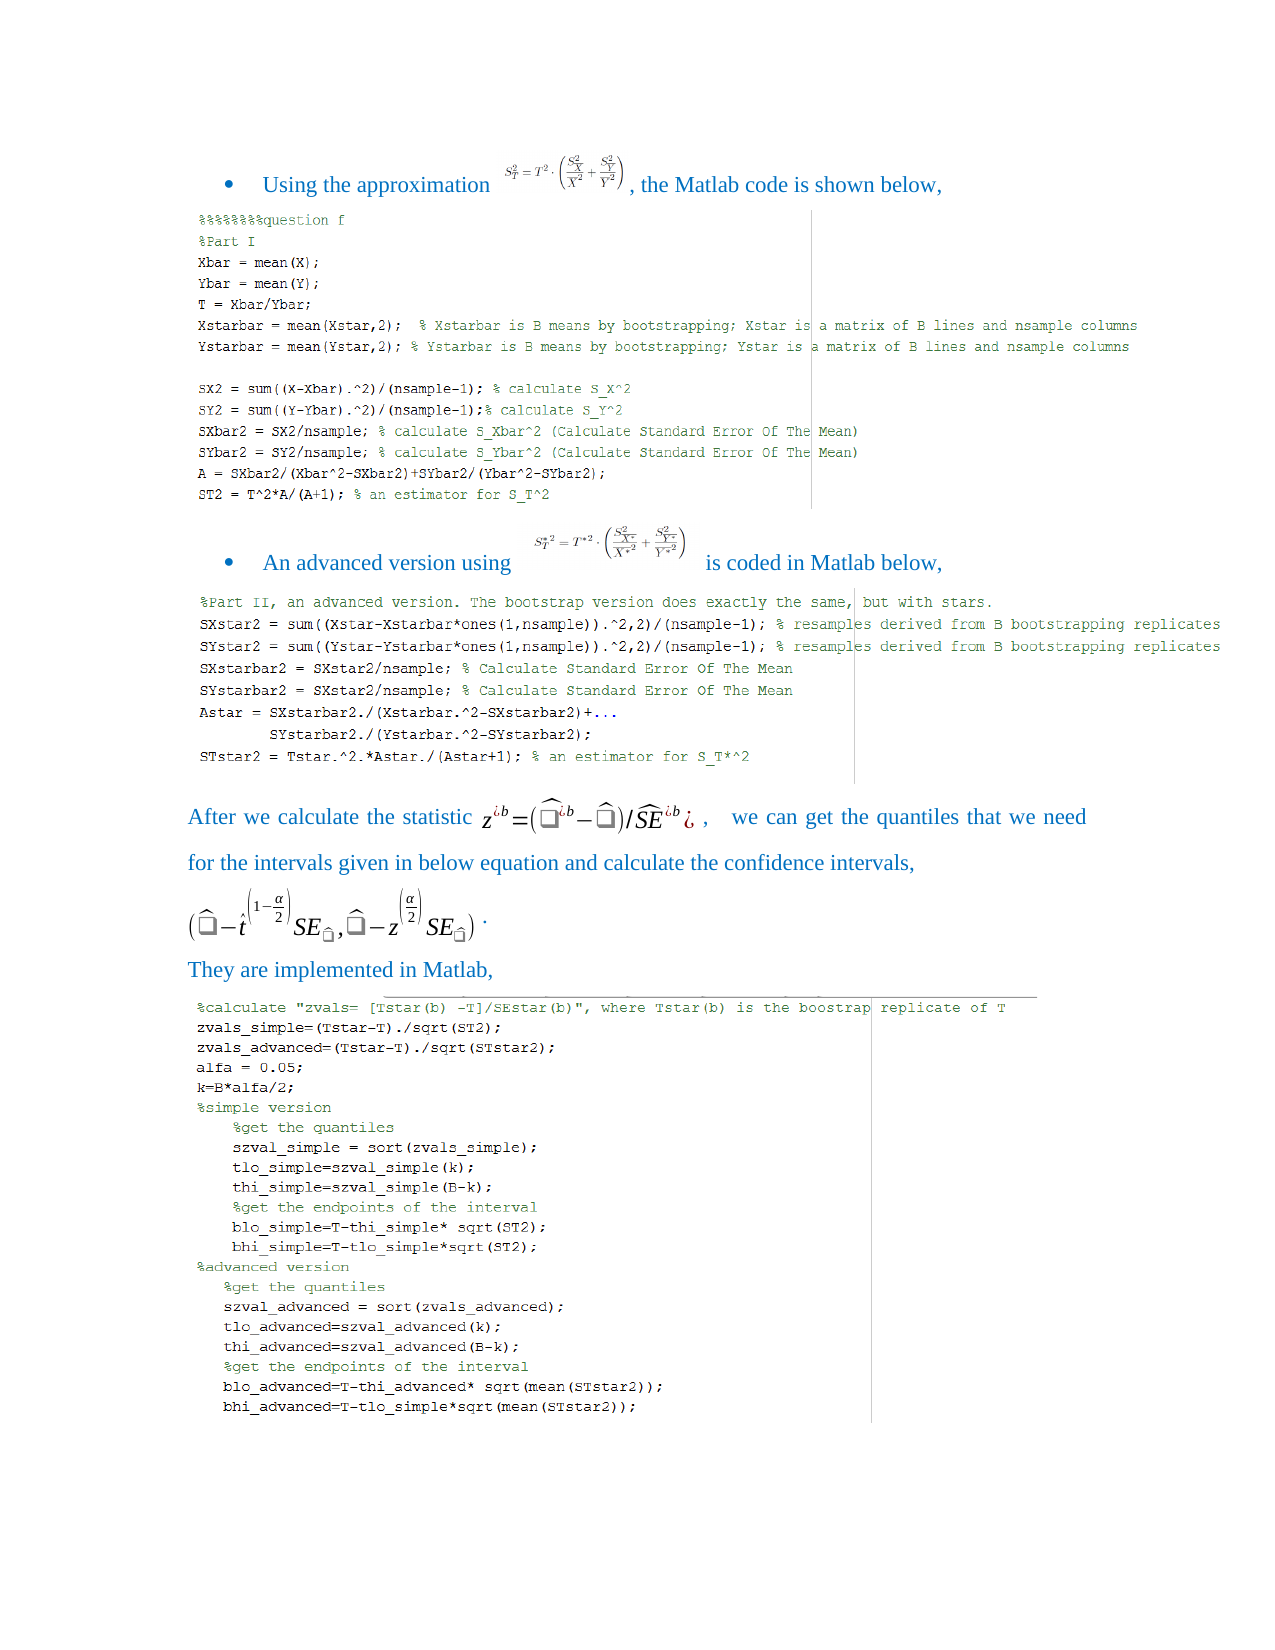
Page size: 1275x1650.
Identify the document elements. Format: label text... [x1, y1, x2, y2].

list An advanced version using is coded in Matlab below, [225, 522, 1087, 575]
text After we calculate the statistic , we can get the quantiles that we need for the intervals given in below equation and calculate the confidence intervals, [187, 797, 1087, 875]
text . [187, 888, 1087, 943]
picture [496, 150, 629, 193]
picture [187, 588, 1229, 784]
text They are implemented in Matlab, [187, 957, 1087, 983]
picture [517, 522, 700, 570]
picture [187, 996, 1038, 1423]
picture [187, 210, 1162, 509]
list Using the approximation , the Matlab code is shown below, [225, 150, 1087, 197]
